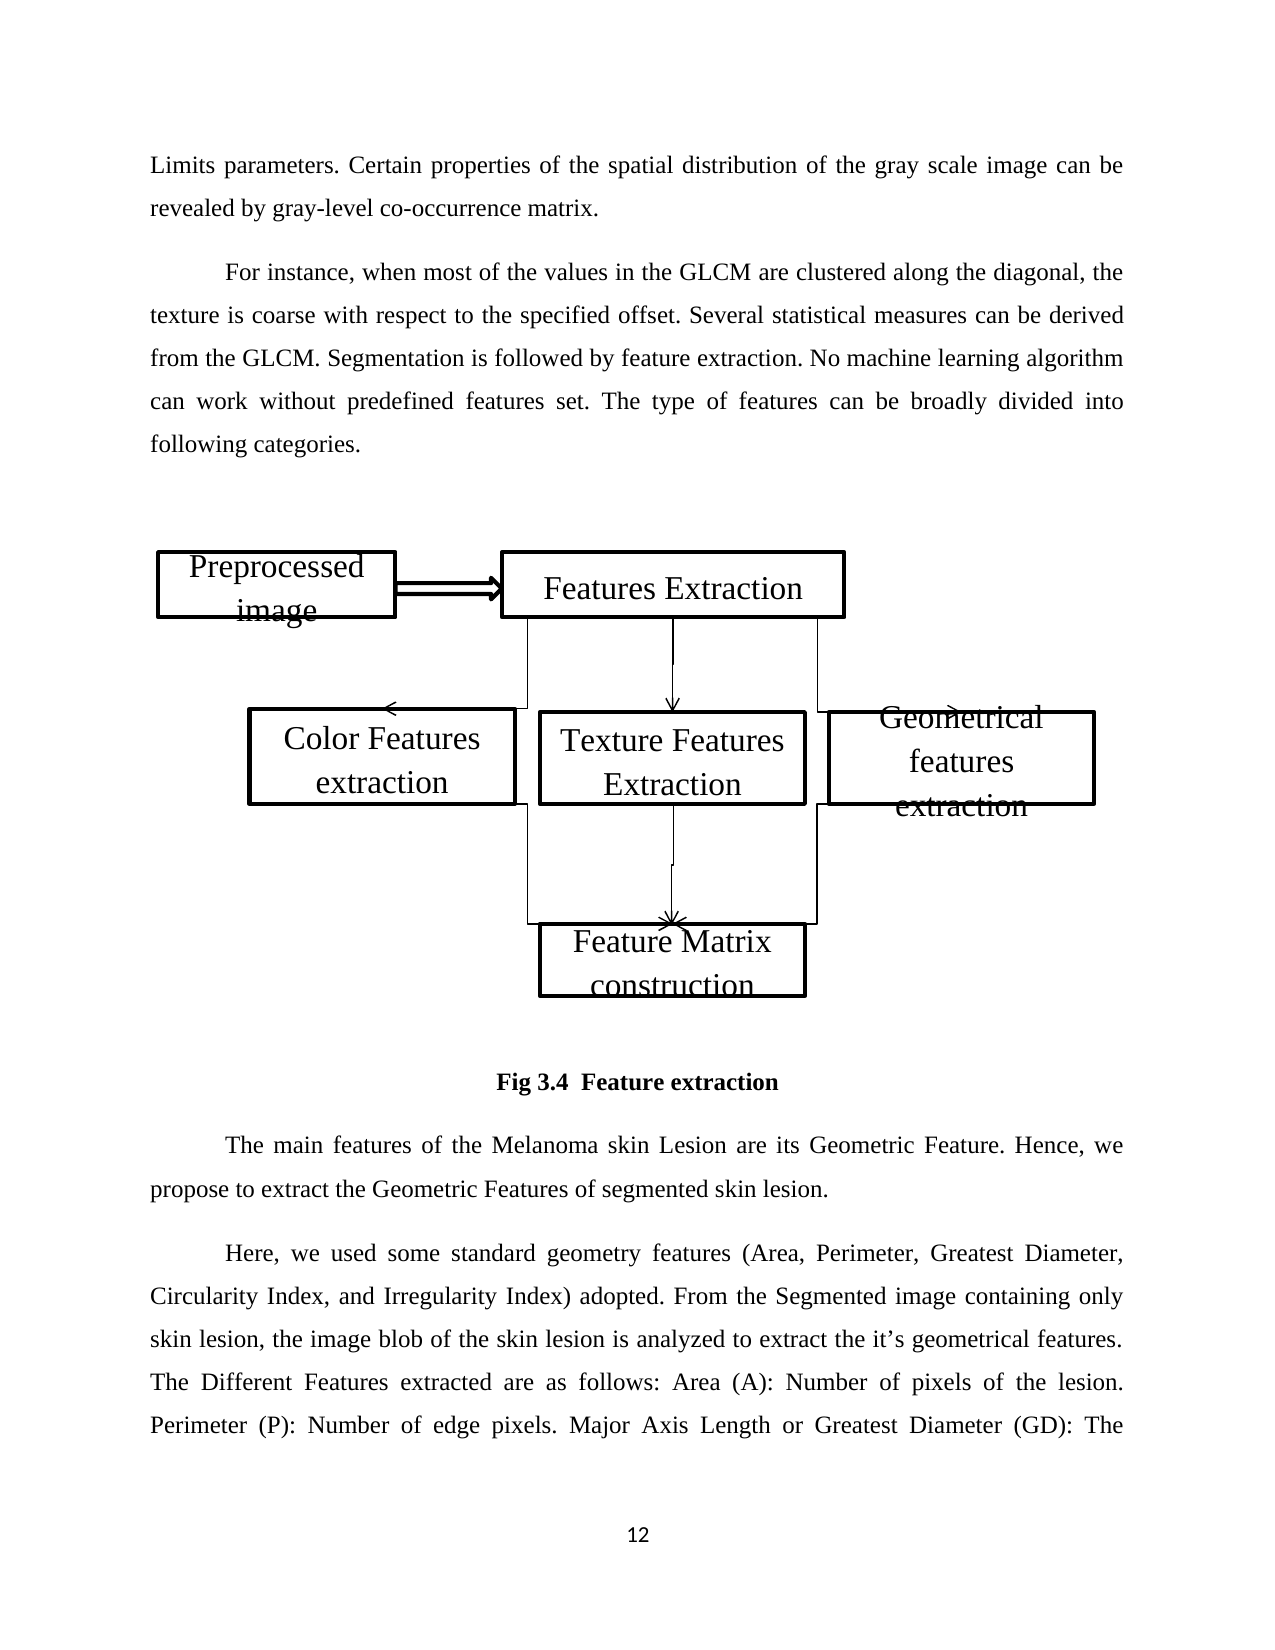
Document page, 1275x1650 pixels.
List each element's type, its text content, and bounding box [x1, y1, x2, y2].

text For instance, when most of the values in the GLCM are clustered along the diagonal, the texture is coarse with respect to the specified offset. Several statistical measures can be derived from the GLCM. Segmentation is followed by feature extraction. No machine learning algorithm can work without predefined features set. The type of features can be broadly divided into following categories. [150, 257, 1125, 458]
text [150, 150, 1125, 222]
text The main features of the Melanoma skin Lesion are its Geometric Feature. Hence, we propose to extract the Geometric Features of segmented skin lesion. [150, 1131, 1125, 1202]
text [150, 1238, 1125, 1439]
text Fig 3.4 Feature extraction [150, 1067, 1125, 1095]
